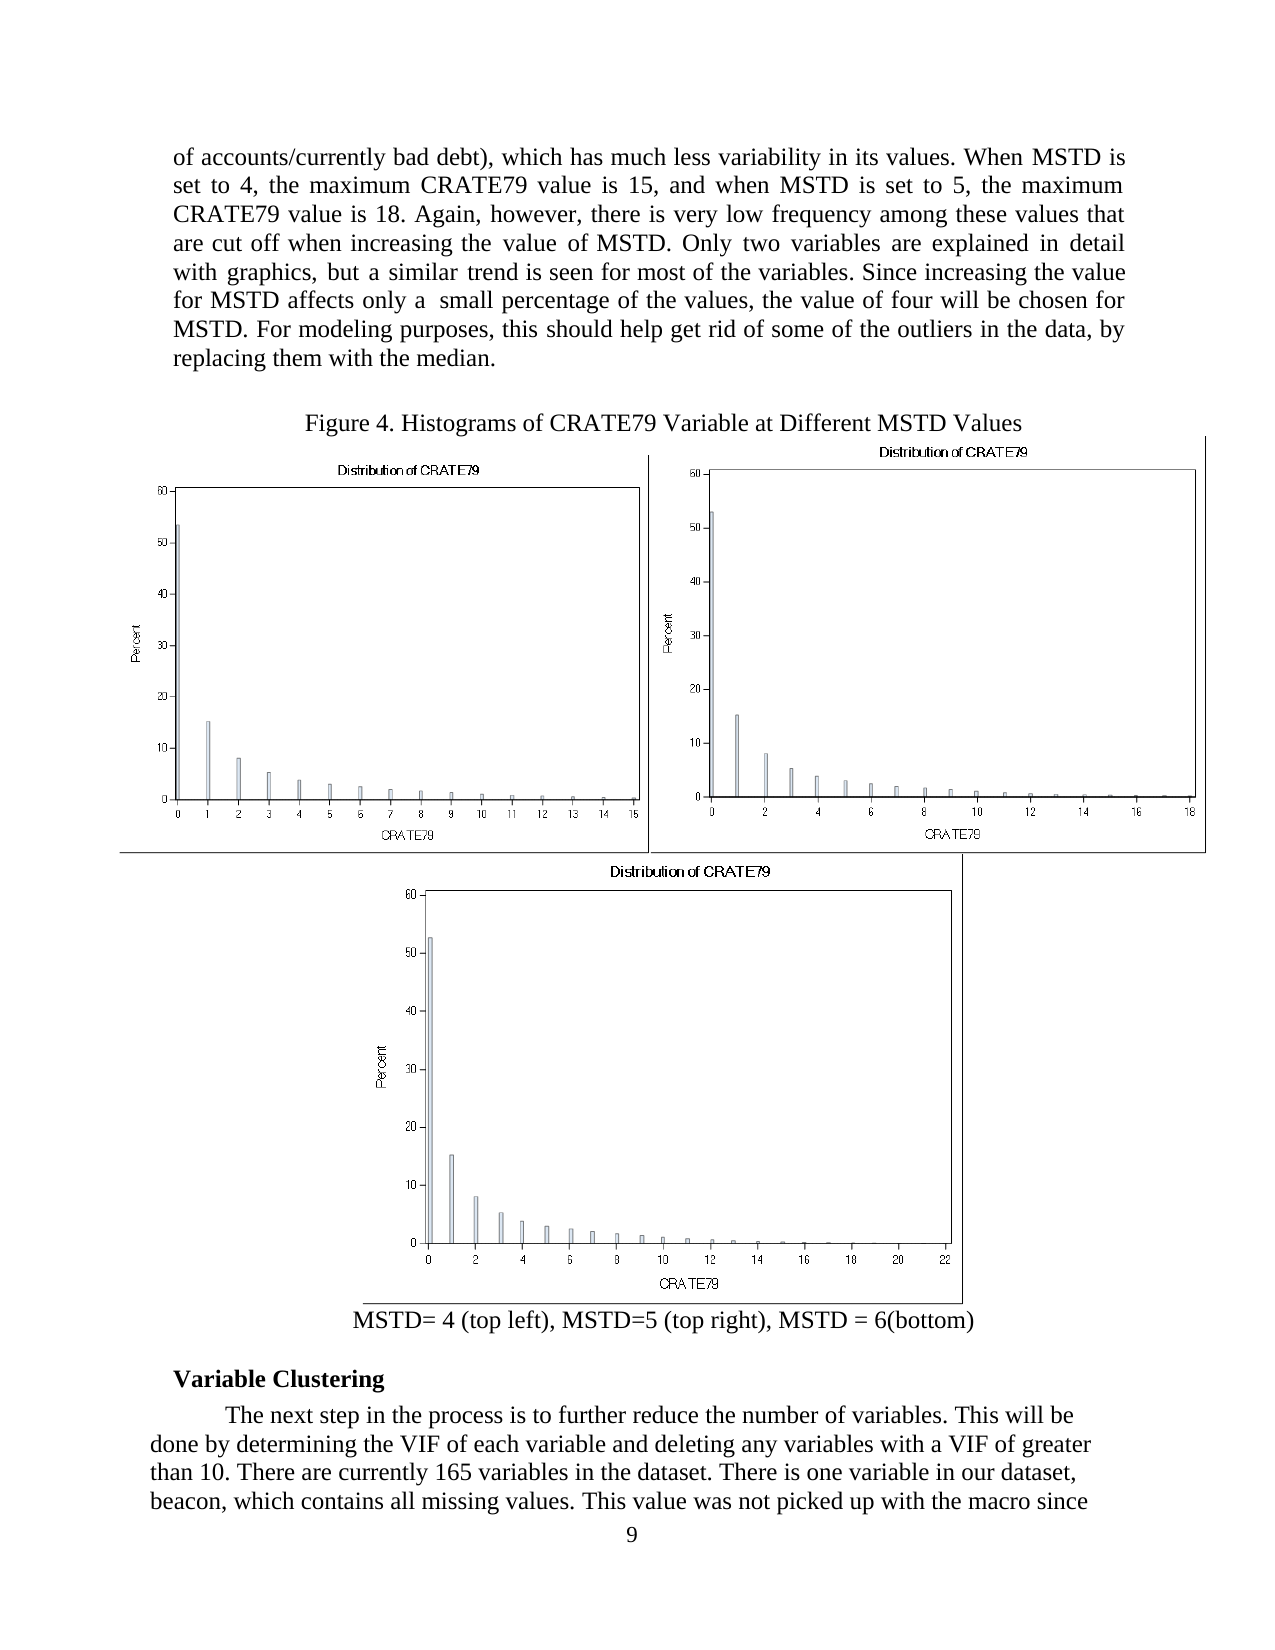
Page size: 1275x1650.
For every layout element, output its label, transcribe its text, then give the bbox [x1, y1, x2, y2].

text MSTD= 4 (top left), MSTD=5 (top right), MSTD = 6(bottom) [98, 1305, 1229, 1334]
text Variable Clustering [98, 1364, 1229, 1392]
text Figure 4. Histograms of CRATE79 Variable at Different MSTD Values [98, 408, 1229, 437]
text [150, 1400, 1118, 1515]
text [173, 142, 1126, 372]
picture [119, 436, 1208, 1306]
